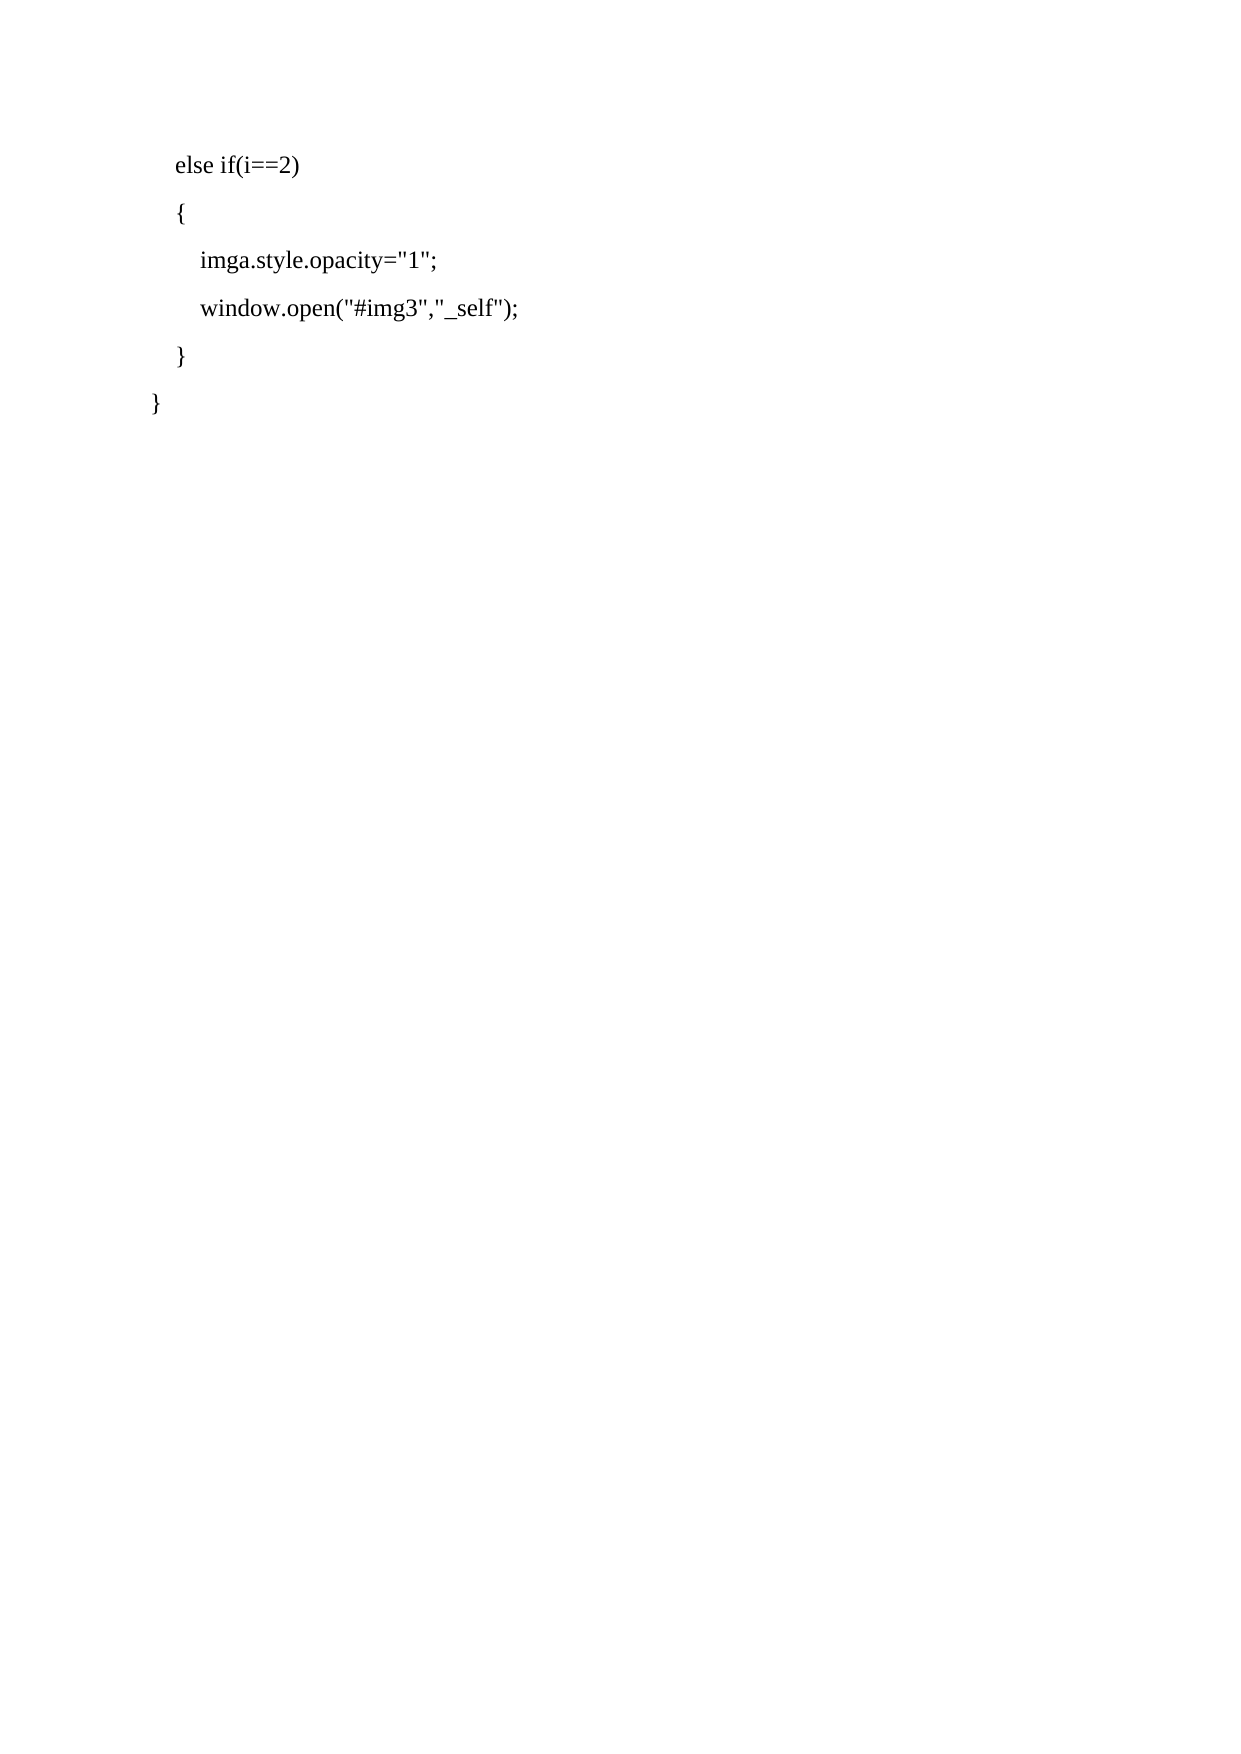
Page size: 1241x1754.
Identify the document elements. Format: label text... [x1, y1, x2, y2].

text window.open("#img3","_self"); [150, 293, 1090, 322]
text else if(i==2) [150, 150, 1090, 179]
text { [150, 198, 1090, 226]
text } [150, 341, 1090, 369]
text imga.style.opacity="1"; [150, 245, 1090, 274]
text } [150, 388, 1090, 417]
